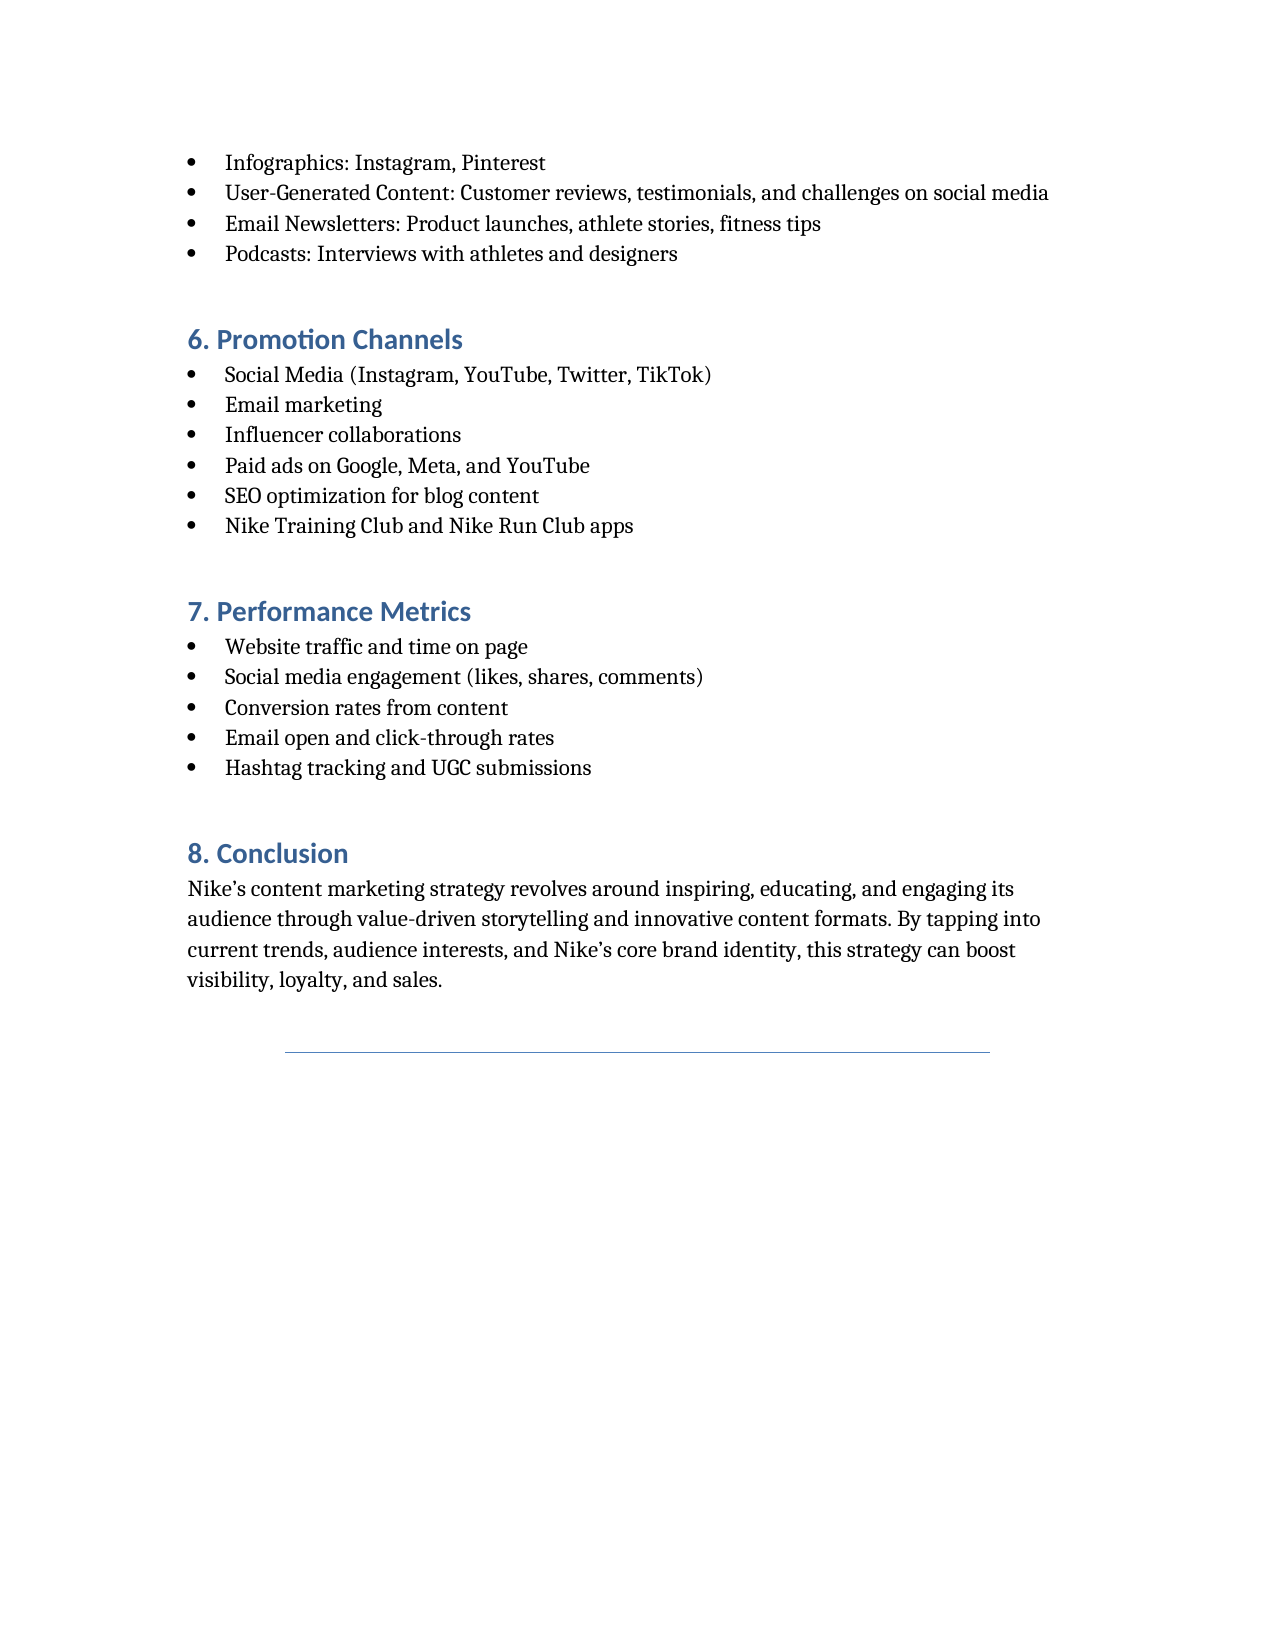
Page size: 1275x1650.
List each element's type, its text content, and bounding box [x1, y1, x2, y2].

list Email marketing [187, 392, 1087, 418]
list Social Media (Instagram, YouTube, Twitter, TikTok) [187, 362, 1087, 388]
list Email open and click-through rates [187, 724, 1087, 751]
subtitle 8. Conclusion [187, 835, 1087, 871]
list Podcasts: Interviews with athletes and designers [187, 241, 1087, 267]
subtitle 7. Performance Metrics [187, 593, 1087, 629]
list Nike Training Club and Nike Run Club apps [187, 513, 1087, 539]
list User-Generated Content: Customer reviews, testimonials, and challenges on social media [187, 180, 1087, 207]
list Influencer collaborations [187, 422, 1087, 448]
list Email Newsletters: Product launches, athlete stories, fitness tips [187, 210, 1087, 237]
list Paid ads on Google, Meta, and YouTube [187, 452, 1087, 479]
list Conversion rates from content [187, 694, 1087, 721]
list Social media engagement (likes, shares, comments) [187, 664, 1087, 691]
list Infographics: Instagram, Pinterest [187, 150, 1087, 176]
text Nike’s content marketing strategy revolves around inspiring, educating, and engaging its audience through value-driven storytelling and innovative content formats. By tapping into current trends, audience interests, and Nike’s core brand identity, this strategy can boost visibility, loyalty, and sales. [187, 876, 1087, 993]
list SEO optimization for blog content [187, 483, 1087, 509]
list Website traffic and time on page [187, 634, 1087, 660]
subtitle 6. Promotion Channels [187, 321, 1087, 356]
list Hashtag tracking and UGC submissions [187, 755, 1087, 781]
